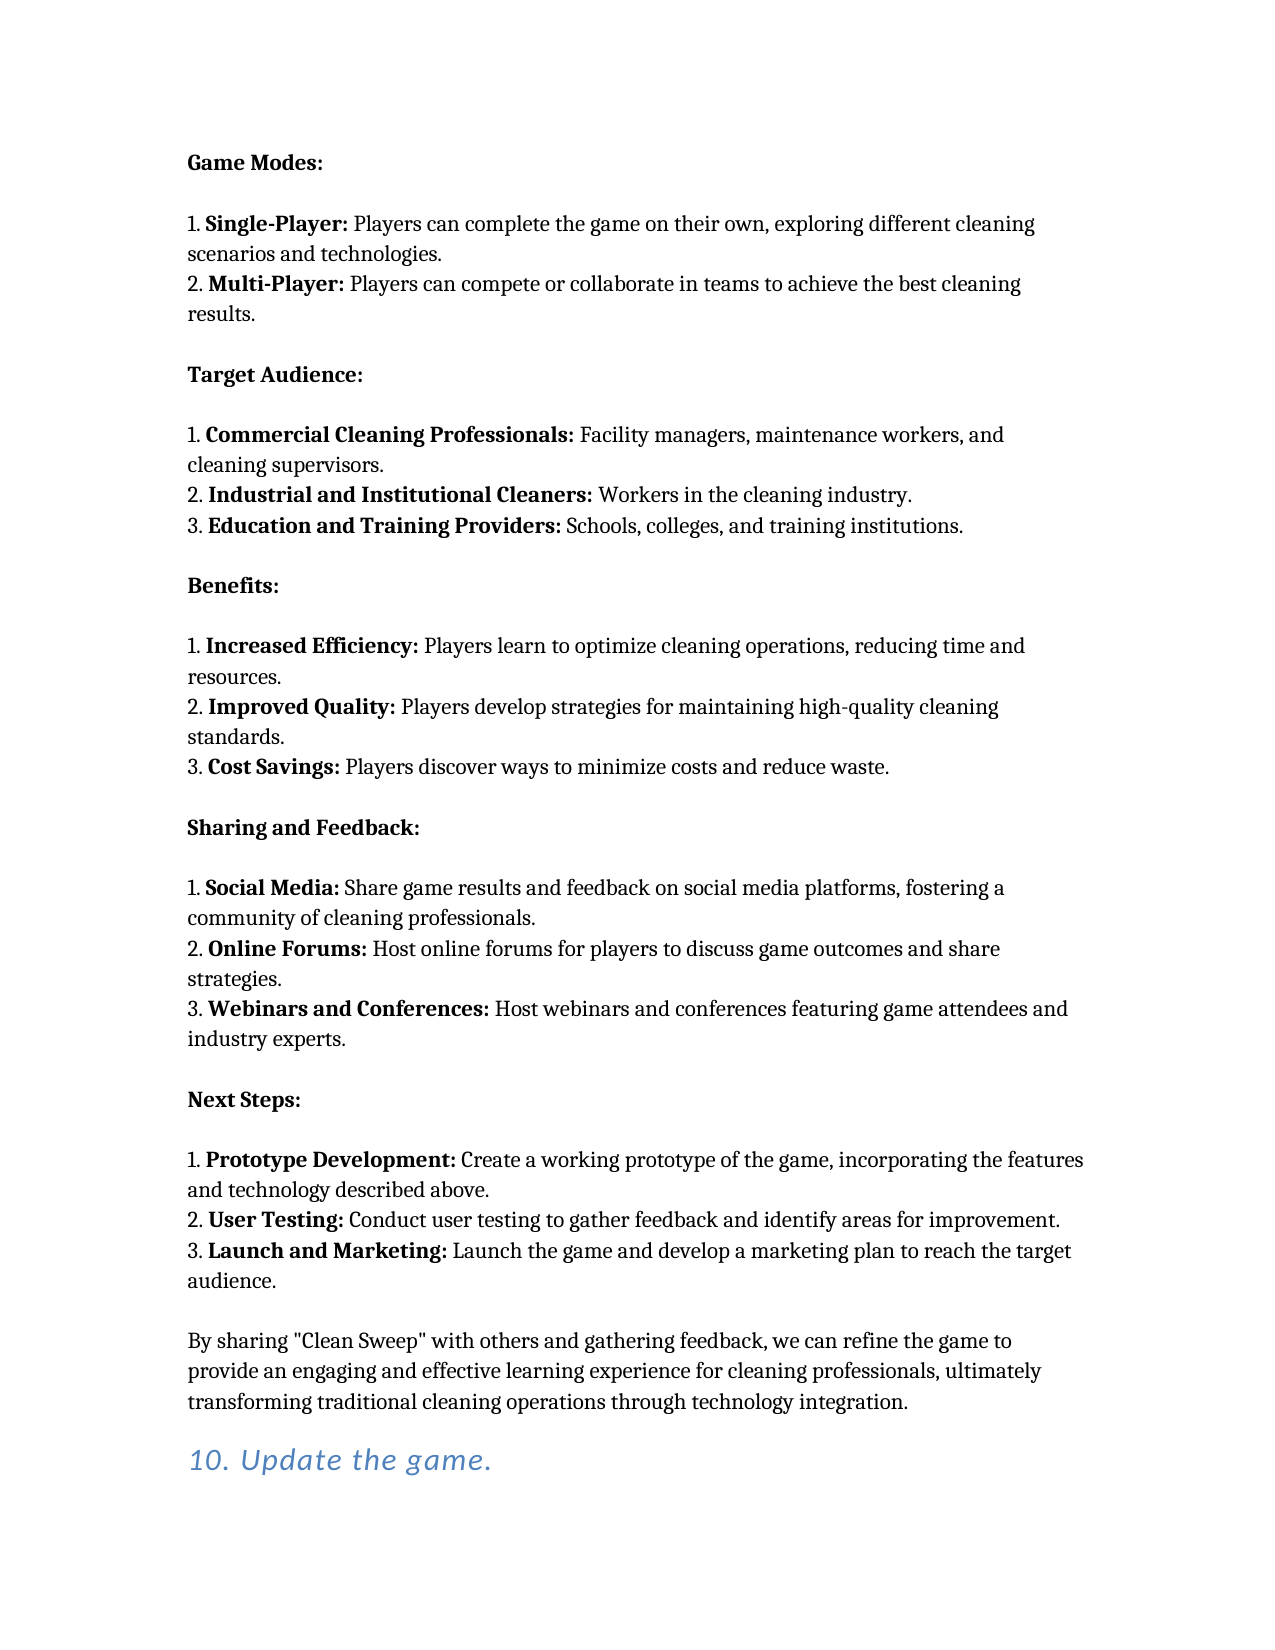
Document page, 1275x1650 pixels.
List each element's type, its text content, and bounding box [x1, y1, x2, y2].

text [187, 150, 1087, 1415]
subtitle 10. Update the game. [187, 1439, 1087, 1478]
